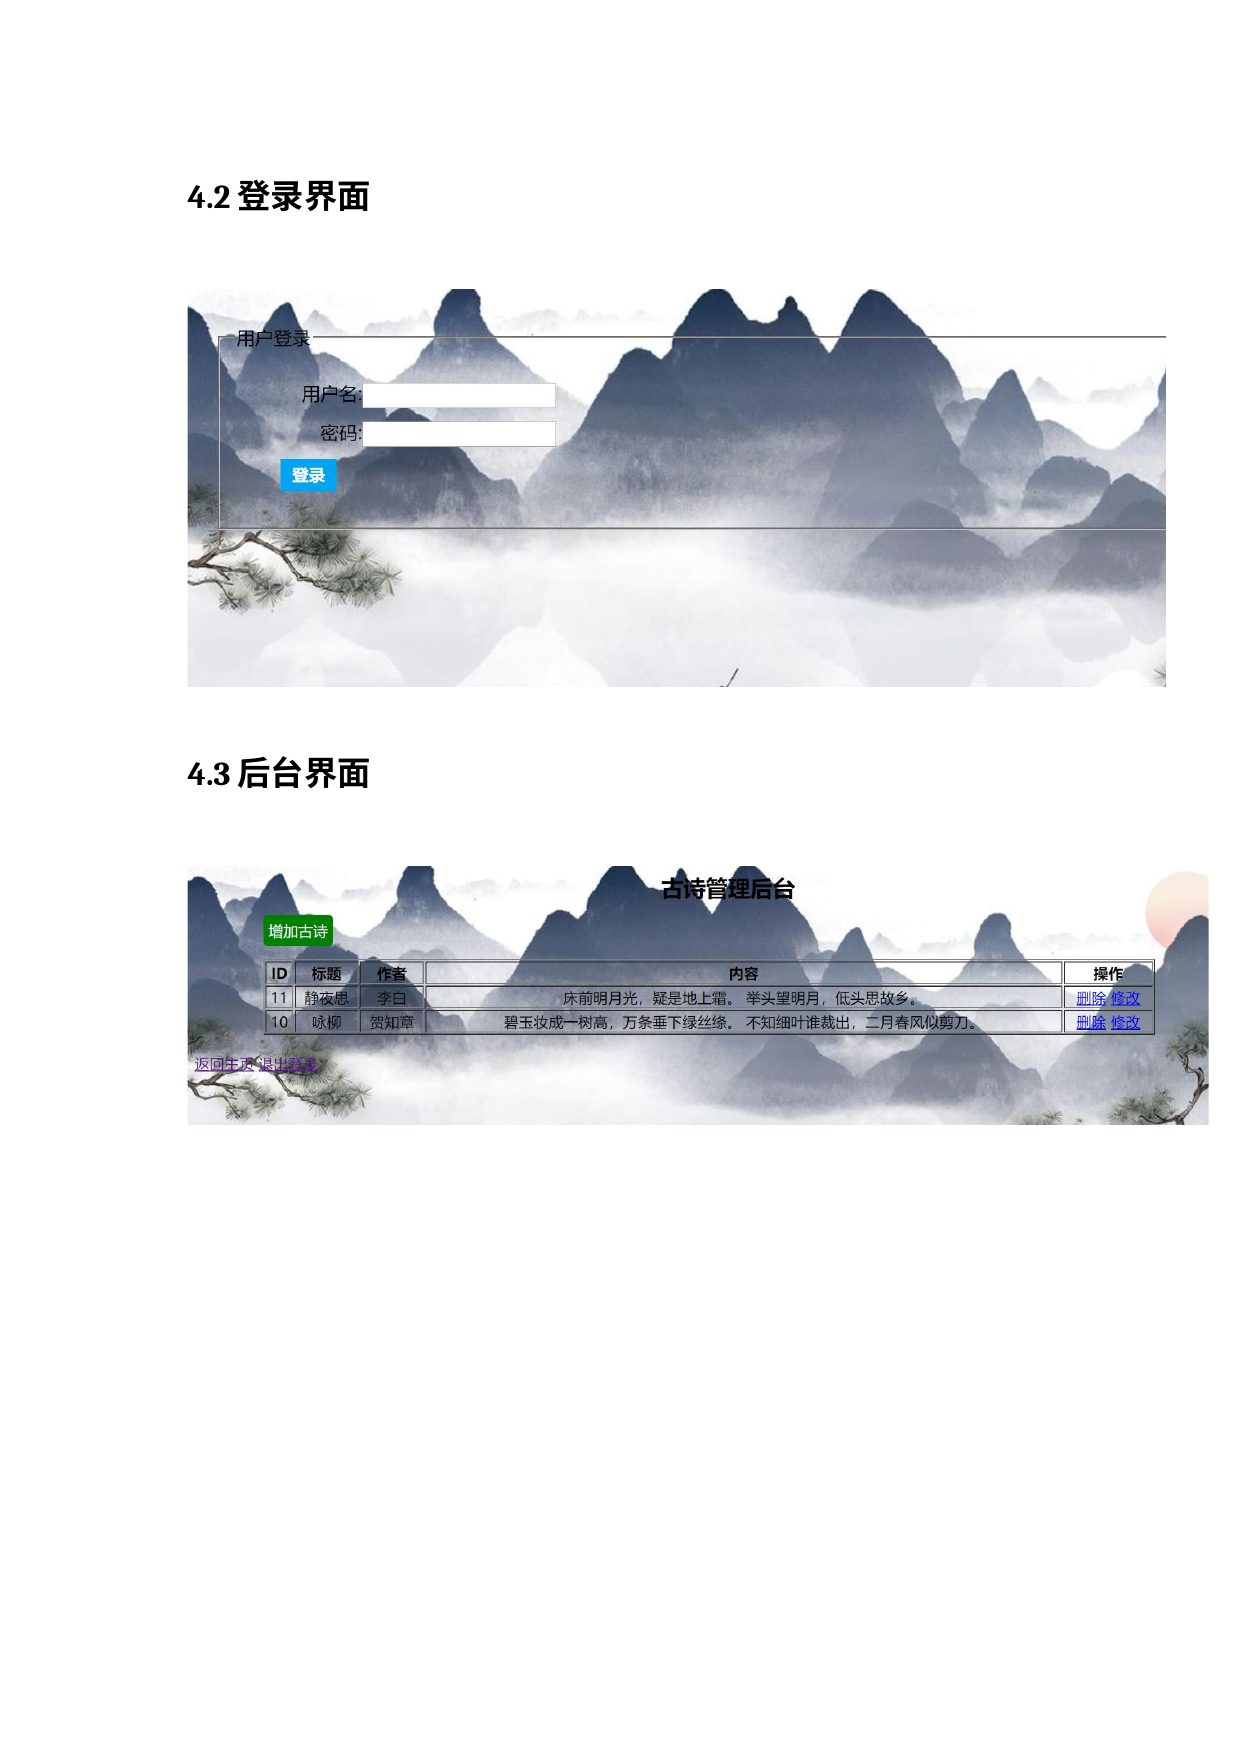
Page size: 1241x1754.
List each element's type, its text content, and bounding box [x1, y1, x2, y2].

subtitle 4.2登录界面 [187, 162, 1053, 227]
subtitle 4.3后台界面 [187, 739, 1053, 804]
picture [187, 866, 1209, 1125]
picture [187, 289, 1166, 687]
